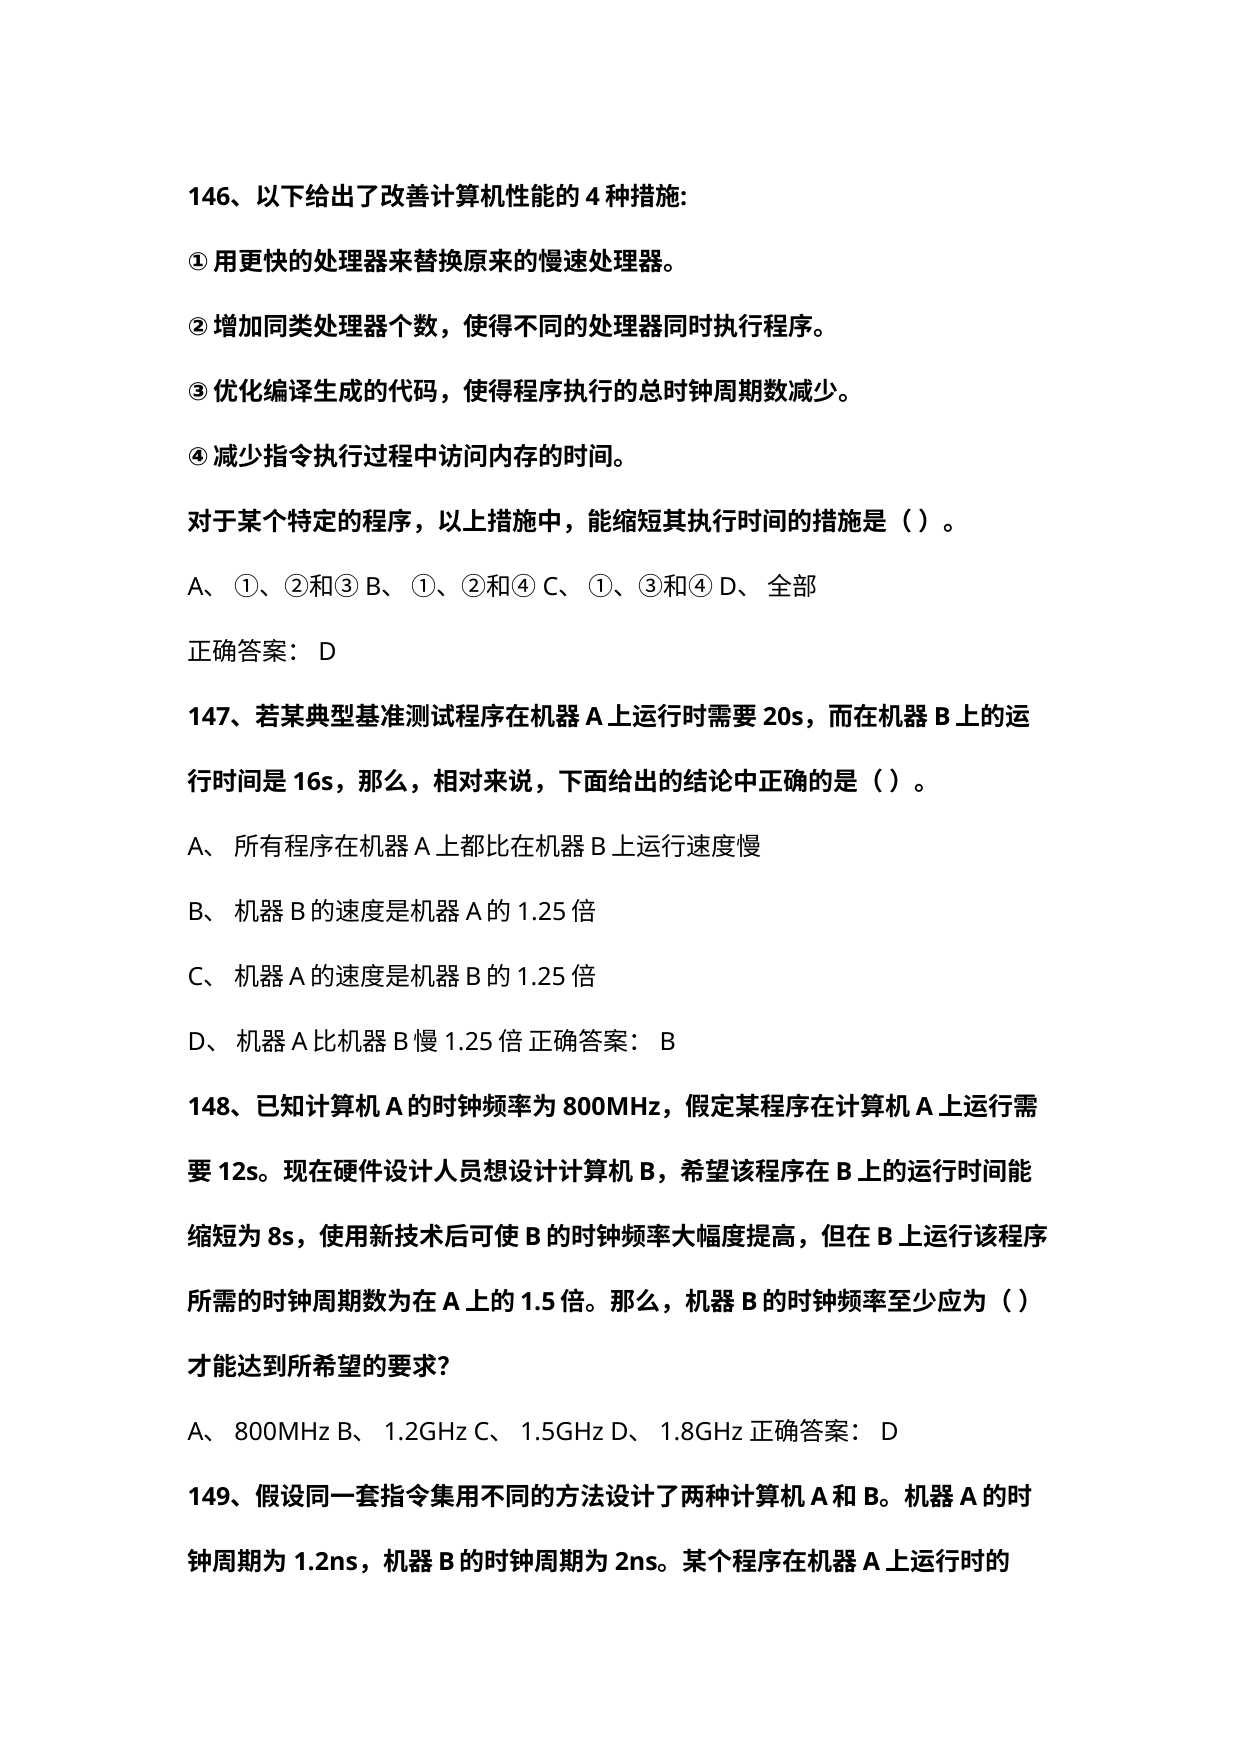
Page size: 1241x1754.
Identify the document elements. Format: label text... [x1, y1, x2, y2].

text 147、若某典型基准测试程序在机器A上运行时需要20s，而在机器B上的运行时间是16s，那么，相对来说，下面给出的结论中正确的是（ ）。 [187, 682, 1053, 812]
text 148、已知计算机A的时钟频率为800MHz，假定某程序在计算机A上运行需要12s。现在硬件设计人员想设计计算机B，希望该程序在B上的运行时间能缩短为8s，使用新技术后可使B的时钟频率大幅度提高，但在B上运行该程序所需的时钟周期数为在A上的1.5倍。那么，机器B的时钟频率至少应为（ ）才能达到所希望的要求？ [187, 1072, 1053, 1397]
text ②增加同类处理器个数，使得不同的处理器同时执行程序。 [187, 292, 1053, 357]
text 正确答案： D [187, 617, 1053, 682]
text A、 所有程序在机器A上都比在机器B上运行速度慢 [187, 812, 1053, 877]
text C、 机器A的速度是机器B的1.25倍 [187, 942, 1053, 1007]
text ③优化编译生成的代码，使得程序执行的总时钟周期数减少。 [187, 357, 1053, 422]
text ④减少指令执行过程中访问内存的时间。 [187, 422, 1053, 487]
text 146、以下给出了改善计算机性能的4种措施: [187, 162, 1053, 227]
text A、 800MHz B、 1.2GHz C、 1.5GHz D、 1.8GHz 正确答案： D [187, 1397, 1053, 1462]
text A、 ①、②和③ B、 ①、②和④ C、 ①、③和④D、 全部 [187, 552, 1053, 617]
text ①用更快的处理器来替换原来的慢速处理器。 [187, 227, 1053, 292]
text 对于某个特定的程序，以上措施中，能缩短其执行时间的措施是（ ）。 [187, 487, 1053, 552]
text B、 机器B的速度是机器A的1.25倍 [187, 877, 1053, 942]
text D、 机器A比机器B慢1.25倍 正确答案： B [187, 1007, 1053, 1072]
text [187, 1462, 1053, 1592]
